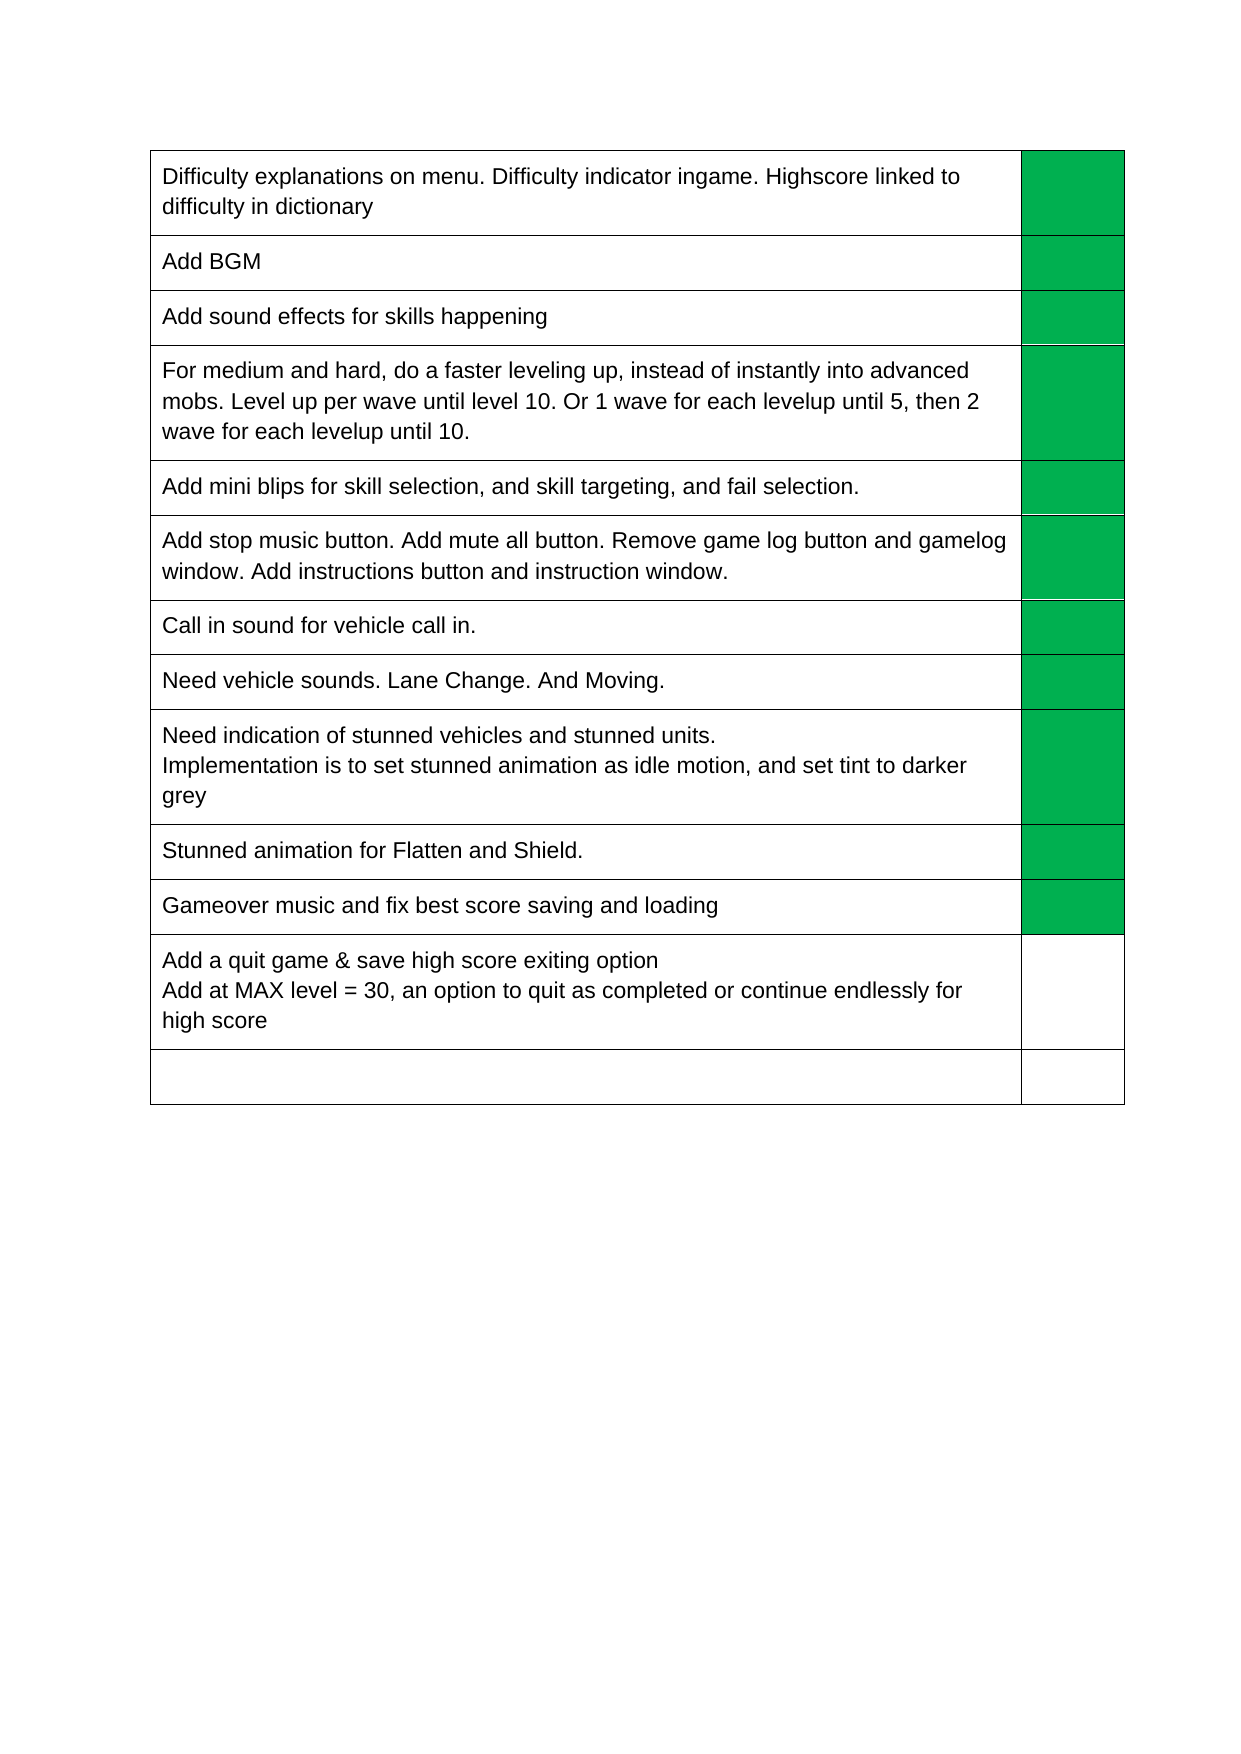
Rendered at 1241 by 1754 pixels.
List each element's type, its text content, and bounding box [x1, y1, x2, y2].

table_cell [1022, 516, 1124, 599]
table_cell [1022, 710, 1124, 824]
table_cell Stunned animation for Flatten and Shield. [151, 825, 1021, 879]
table_cell [1022, 151, 1124, 235]
table_cell Add sound effects for skills happening [151, 291, 1021, 344]
table_cell Need indication of stunned vehicles and stunned units. Implementation is to set stunned animation as idle motion, and set tint to darker grey [151, 710, 1021, 824]
table_cell Add a quit game & save high score exiting option Add at MAX level = 30, an option to quit as completed or continue endlessly for high score [151, 935, 1021, 1049]
table_cell [151, 1050, 1021, 1104]
table_cell Need vehicle sounds. Lane Change. And Moving. [151, 655, 1021, 709]
table_cell Gameover music and fix best score saving and loading [151, 880, 1021, 934]
table_cell [1022, 461, 1124, 514]
table_cell [1022, 601, 1124, 654]
table_cell Add stop music button. Add mute all button. Remove game log button and gamelog window. Add instructions button and instruction window. [151, 516, 1021, 599]
table_cell [1022, 236, 1124, 290]
table_cell [1022, 880, 1124, 934]
table_cell Add BGM [151, 236, 1021, 290]
table_cell [1022, 1050, 1124, 1104]
table_cell [1022, 935, 1124, 1049]
table_cell For medium and hard, do a faster leveling up, instead of instantly into advanced mobs. Level up per wave until level 10. Or 1 wave for each levelup until 5, then 2 wave for each levelup until 10. [151, 346, 1021, 460]
table_cell Call in sound for vehicle call in. [151, 601, 1021, 654]
table_cell [1022, 291, 1124, 344]
table_cell Difficulty explanations on menu. Difficulty indicator ingame. Highscore linked to difficulty in dictionary [151, 151, 1021, 235]
table_cell [1022, 655, 1124, 709]
table_cell [1022, 346, 1124, 460]
table_cell Add mini blips for skill selection, and skill targeting, and fail selection. [151, 461, 1021, 514]
table_cell [1022, 825, 1124, 879]
